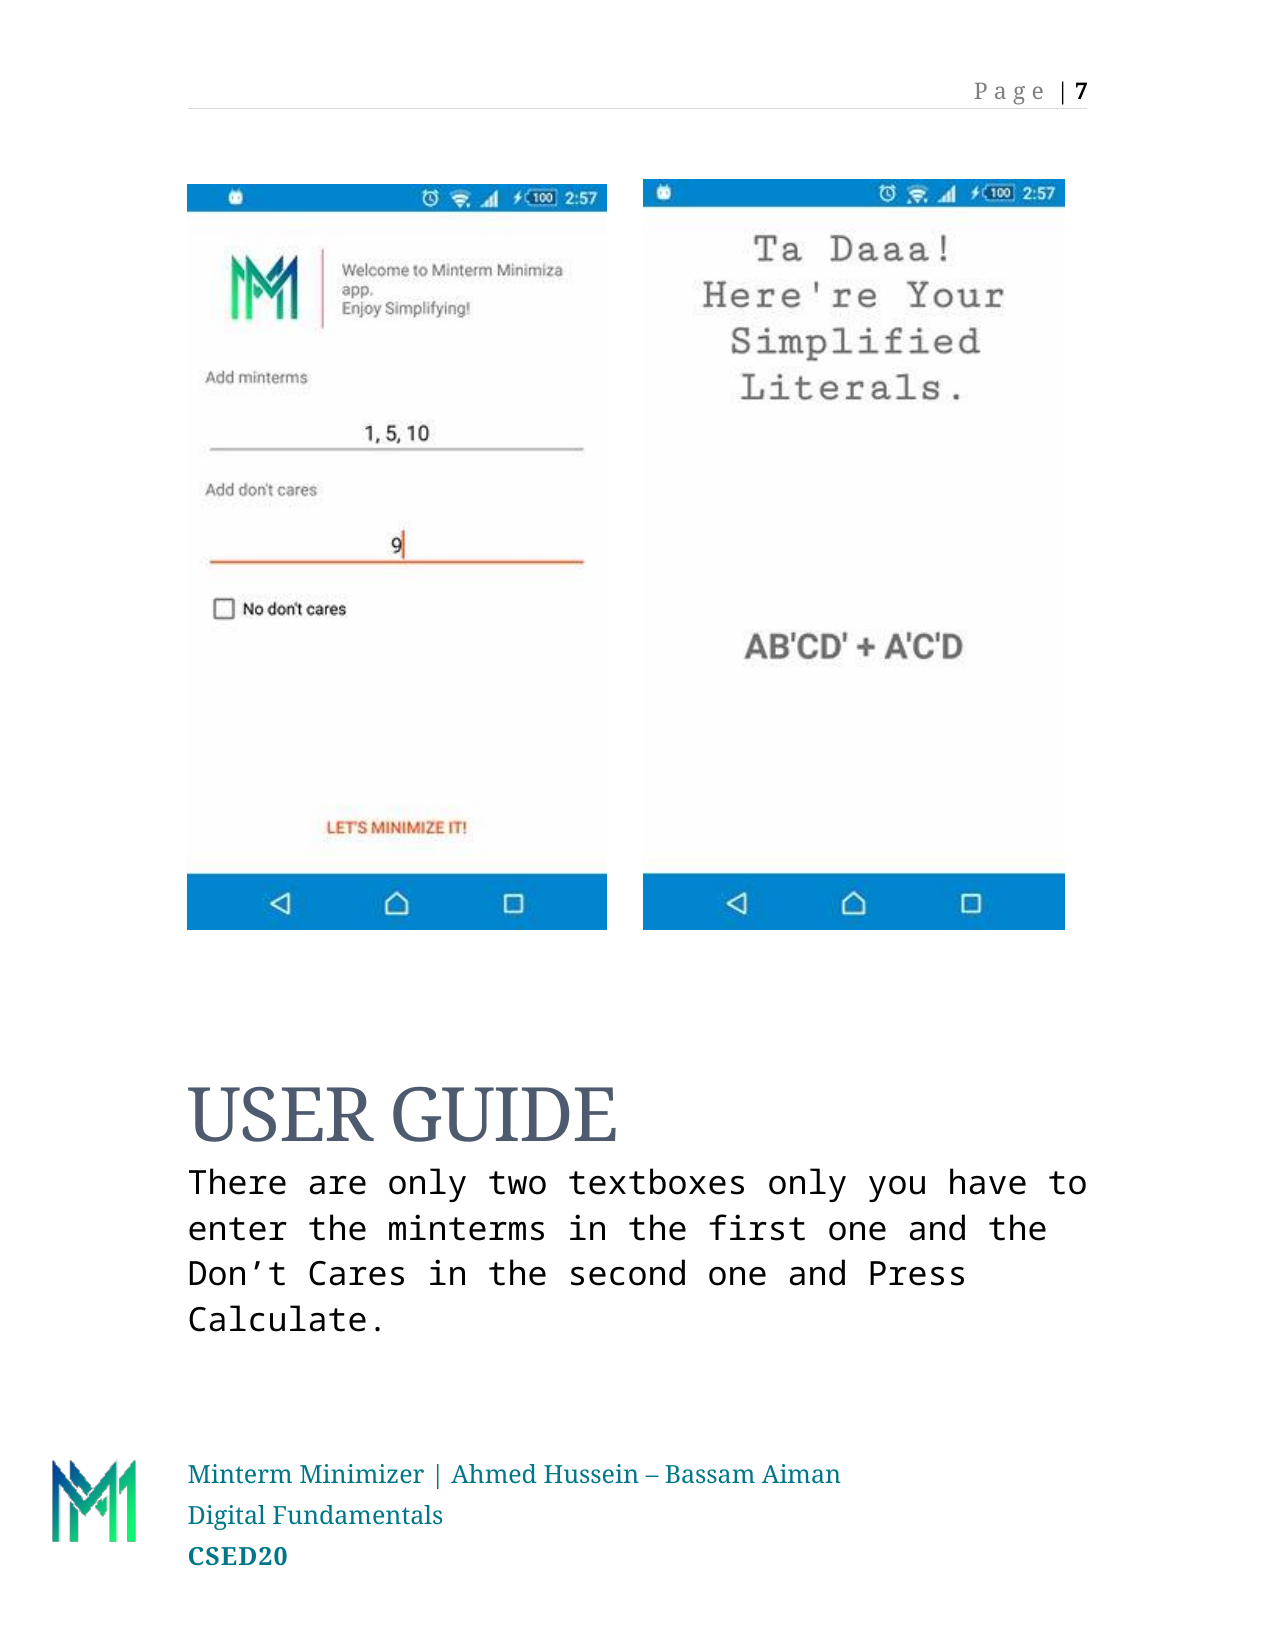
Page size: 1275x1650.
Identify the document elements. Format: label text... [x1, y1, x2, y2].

picture [643, 877, 1065, 930]
title User Guide [187, 1072, 1087, 1159]
picture [643, 179, 1065, 874]
picture [187, 184, 607, 874]
picture [187, 878, 607, 930]
text There are only two textboxes only you have to enter the minterms in the first one and the Don’t Cares in the second one and Press Calculate. [187, 1159, 1087, 1341]
picture [48, 1449, 145, 1544]
